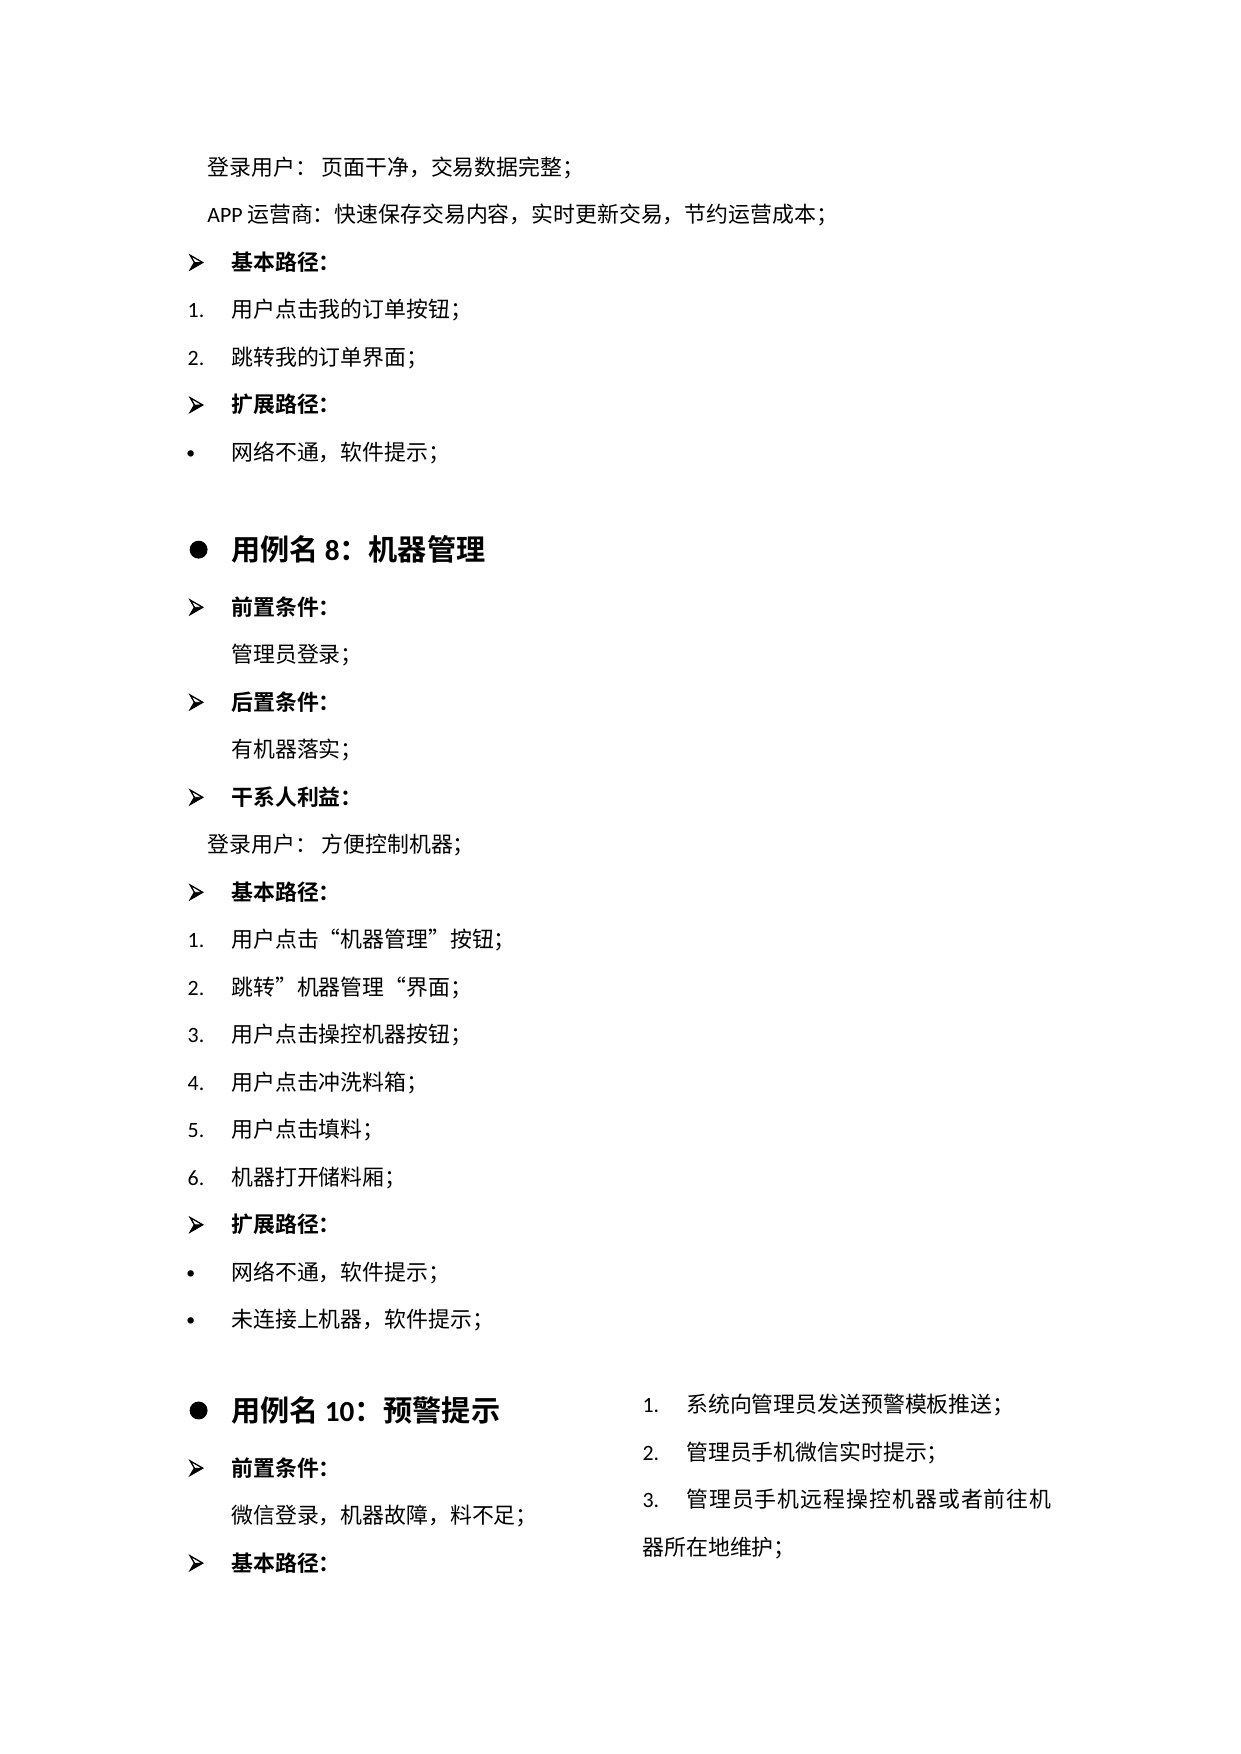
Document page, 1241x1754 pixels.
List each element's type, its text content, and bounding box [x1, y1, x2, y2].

list 后置条件： [187, 685, 1053, 716]
text 登录用户： 页面干净，交易数据完整； [187, 150, 1053, 182]
list 用户点击填料； [187, 1112, 1053, 1144]
list 跳转我的订单界面； [187, 340, 1053, 372]
list 管理员手机远程操控机器或者前往机器所在地维护； [642, 1482, 1053, 1561]
text 登录用户： 方便控制机器； [187, 827, 1053, 859]
list 扩展路径： [187, 1207, 1053, 1239]
list 用户点击“机器管理”按钮； [187, 922, 1053, 954]
text 微信登录，机器故障，料不足； [231, 1498, 598, 1530]
list 管理员手机微信实时提示； [642, 1435, 1053, 1466]
list 用例名10：预警提示 [187, 1387, 598, 1429]
text APP运营商：快速保存交易内容，实时更新交易，节约运营成本； [187, 197, 1053, 229]
list 干系人利益： [187, 780, 1053, 811]
list 跳转”机器管理“界面； [187, 970, 1053, 1001]
list 未连接上机器，软件提示； [187, 1302, 1053, 1374]
list 扩展路径： [187, 387, 1053, 419]
list 网络不通，软件提示； [187, 435, 1053, 511]
text 管理员登录； [231, 637, 1053, 669]
list 基本路径： [187, 1546, 598, 1577]
list 机器打开储料厢； [187, 1160, 1053, 1191]
list 用户点击冲洗料箱； [187, 1065, 1053, 1096]
list 基本路径： [187, 245, 1053, 277]
list 基本路径： [187, 875, 1053, 906]
list 前置条件： [187, 590, 1053, 621]
list 用户点击操控机器按钮； [187, 1017, 1053, 1049]
list 前置条件： [187, 1451, 598, 1482]
list 网络不通，软件提示； [187, 1255, 1053, 1286]
list 用例名8：机器管理 [187, 526, 1053, 568]
list 用户点击我的订单按钮； [187, 292, 1053, 324]
list 系统向管理员发送预警模板推送； [642, 1387, 1053, 1419]
text 有机器落实； [231, 732, 1053, 764]
